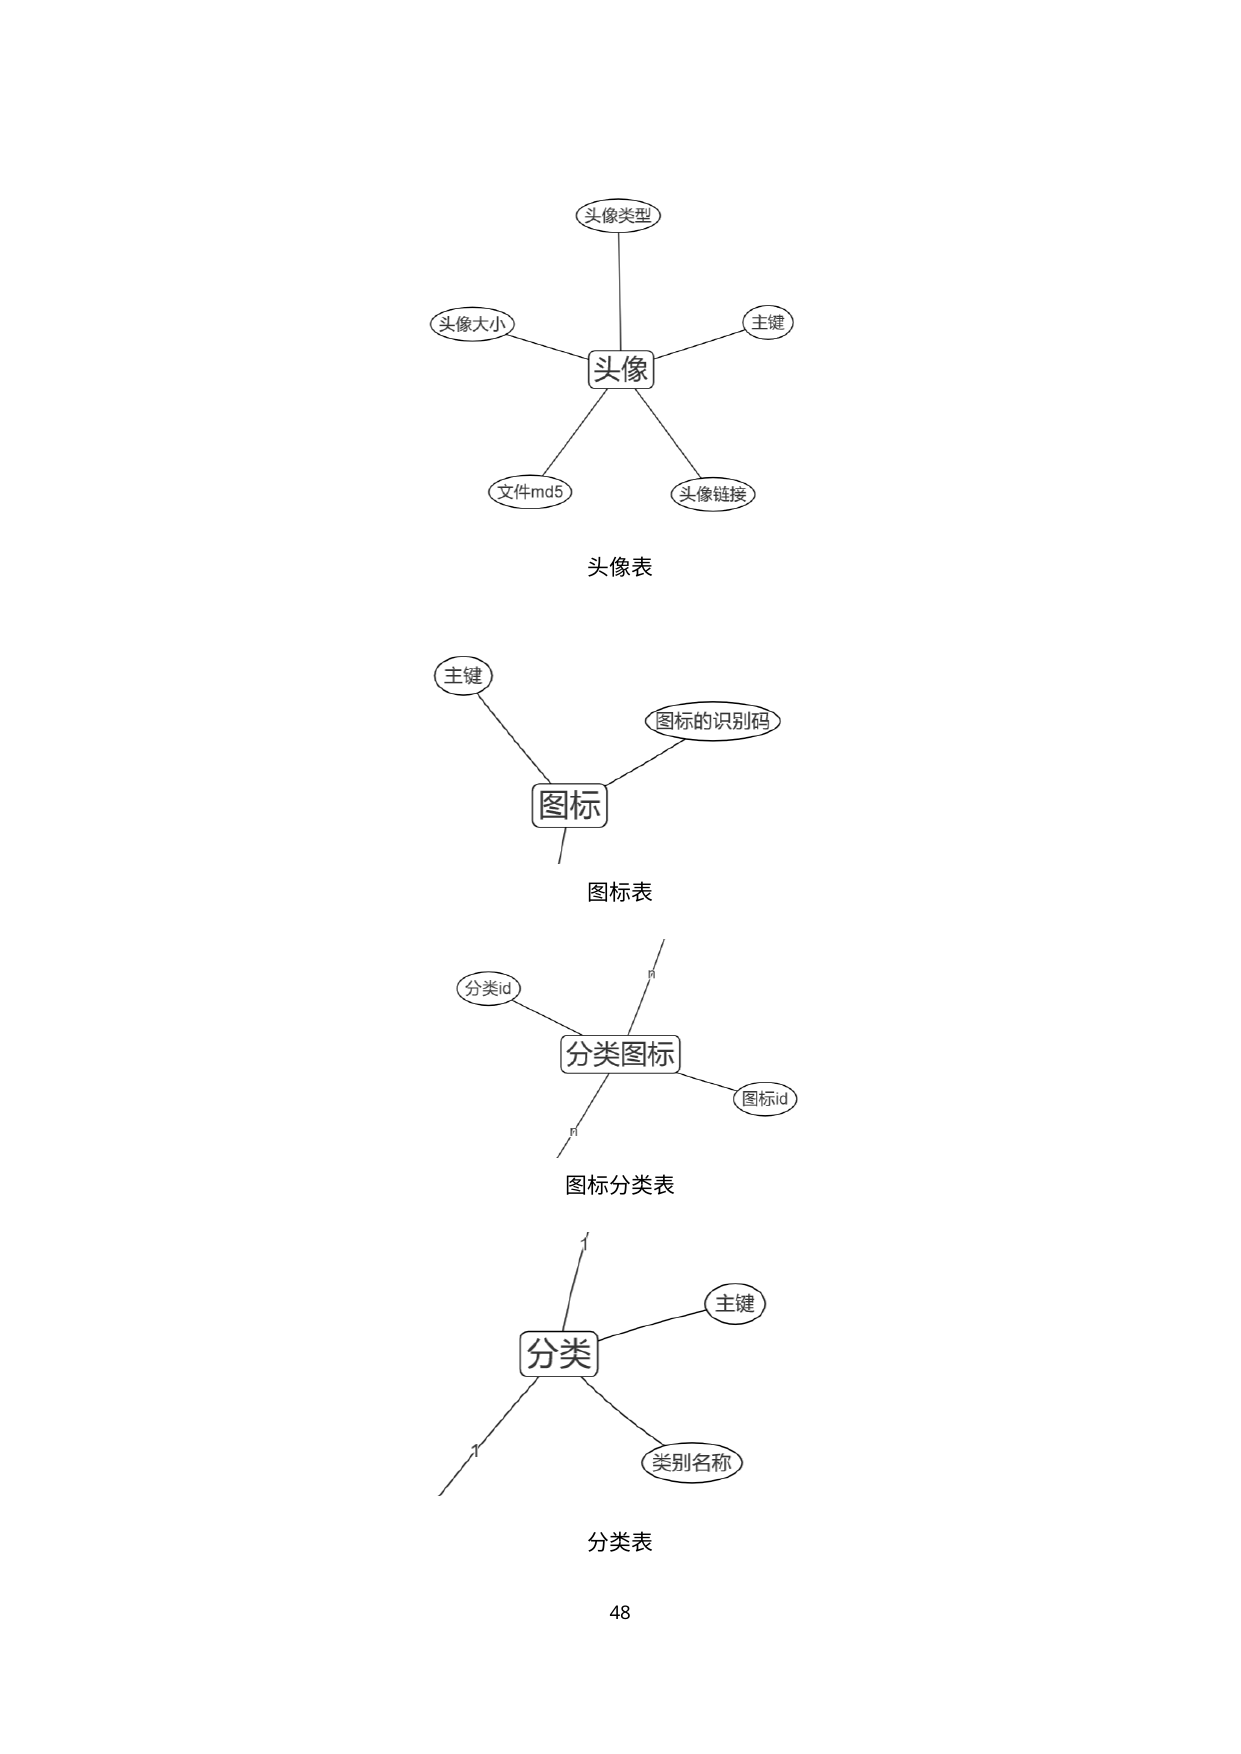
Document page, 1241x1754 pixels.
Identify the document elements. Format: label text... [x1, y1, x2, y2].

picture [393, 939, 847, 1158]
picture [399, 159, 841, 547]
text 图标分类表 [187, 1167, 1053, 1200]
picture [403, 1232, 837, 1496]
picture [389, 614, 852, 864]
text 头像表 [187, 550, 1053, 582]
text 分类表 [187, 1525, 1053, 1557]
text 图标表 [187, 875, 1053, 907]
